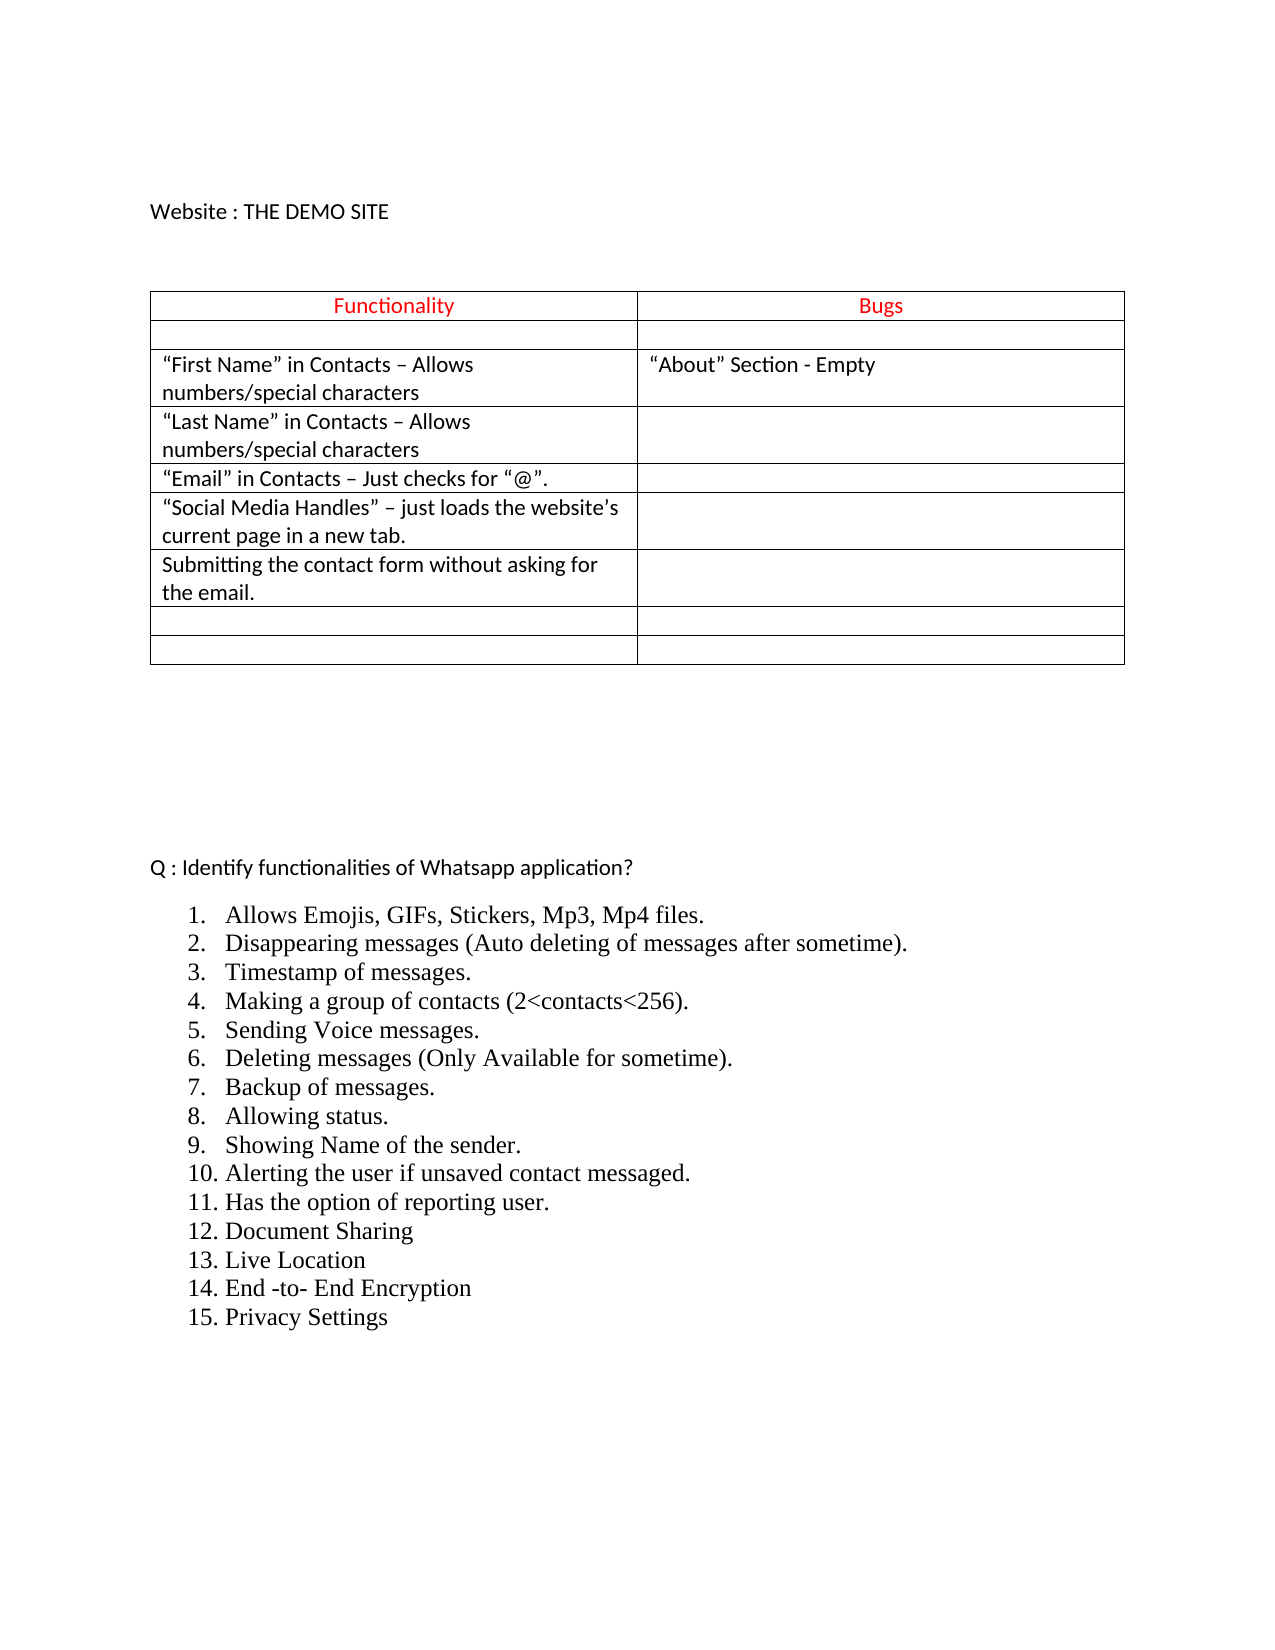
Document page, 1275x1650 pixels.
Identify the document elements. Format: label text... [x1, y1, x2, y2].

table_cell [151, 321, 637, 349]
text Website : THE DEMO SITE [150, 197, 1125, 225]
table_cell “Last Name” in Contacts – Allows numbers/special characters [151, 407, 637, 463]
table_cell [638, 607, 1124, 635]
table_cell “Social Media Handles” – just loads the website’s current page in a new tab. [151, 493, 637, 549]
table_cell [638, 464, 1124, 492]
list Backup of messages. [187, 1072, 1125, 1101]
list Disappearing messages (Auto deleting of messages after sometime). [187, 928, 1125, 957]
table_cell [151, 636, 637, 664]
list Making a group of contacts (2<contacts<256). [187, 986, 1125, 1015]
table_cell “Email” in Contacts – Just checks for “@”. [151, 464, 637, 492]
table_cell [151, 607, 637, 635]
list Has the option of reporting user. [187, 1187, 1125, 1216]
list Document Sharing [187, 1216, 1125, 1245]
list Sending Voice messages. [187, 1015, 1125, 1043]
list Allows Emojis, GIFs, Stickers, Mp3, Mp4 files. [187, 900, 1125, 928]
list Alerting the user if unsaved contact messaged. [187, 1158, 1125, 1187]
list Deleting messages (Only Available for sometime). [187, 1043, 1125, 1072]
list End -to- End Encryption [187, 1273, 1125, 1302]
table_cell [638, 407, 1124, 463]
table_header Functionality [151, 292, 637, 320]
list Privacy Settings [187, 1302, 1125, 1331]
list Timestamp of messages. [187, 957, 1125, 986]
text Q : Identify functionalities of Whatsapp application? [150, 853, 1125, 881]
table_cell [638, 321, 1124, 349]
table_cell [638, 493, 1124, 549]
list Allowing status. [187, 1101, 1125, 1130]
table_header Bugs [638, 292, 1124, 320]
list Live Location [187, 1245, 1125, 1273]
table_cell [638, 550, 1124, 606]
table_cell “First Name” in Contacts – Allows numbers/special characters [151, 350, 637, 406]
table_cell Submitting the contact form without asking for the email. [151, 550, 637, 606]
list Showing Name of the sender. [187, 1130, 1125, 1158]
table_cell “About” Section - Empty [638, 350, 1124, 406]
table_cell [638, 636, 1124, 664]
